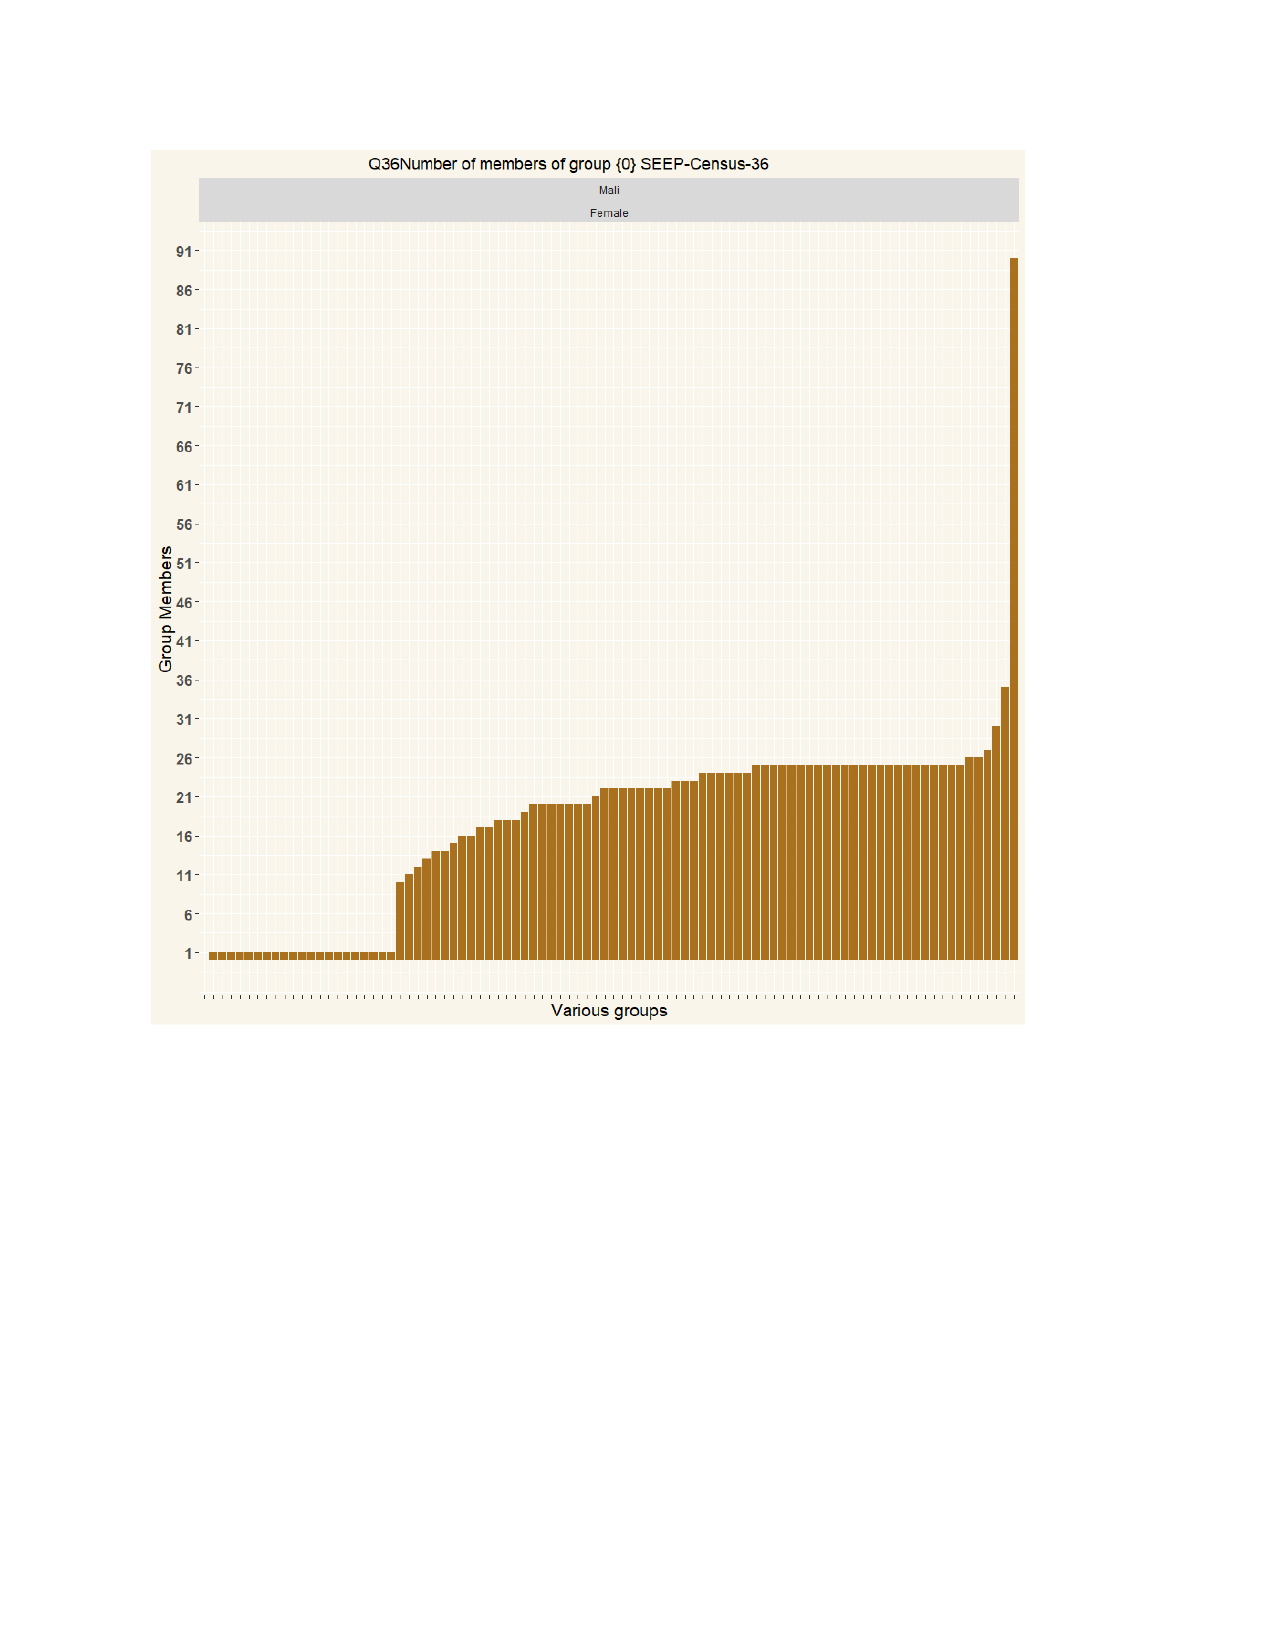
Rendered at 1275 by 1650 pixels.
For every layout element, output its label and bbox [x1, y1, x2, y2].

picture [150, 150, 1025, 1025]
